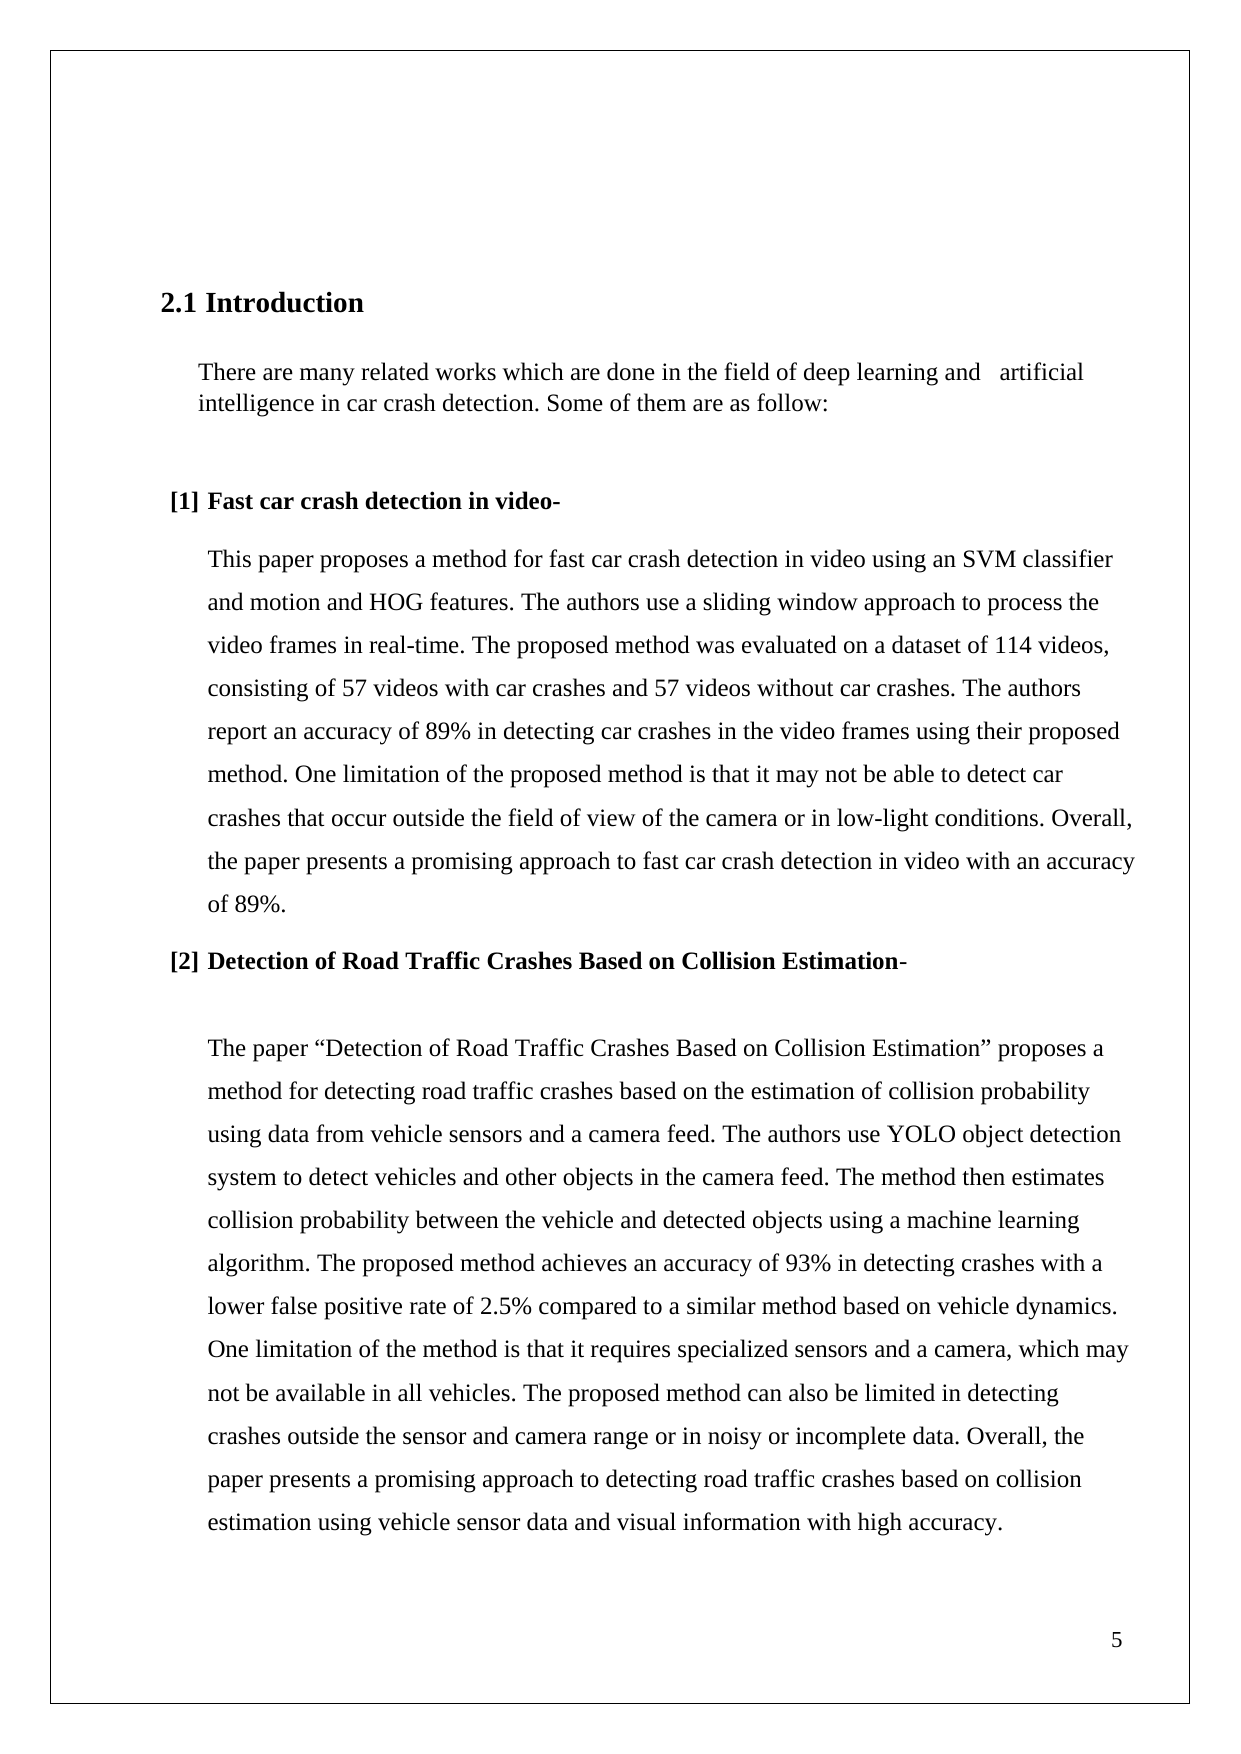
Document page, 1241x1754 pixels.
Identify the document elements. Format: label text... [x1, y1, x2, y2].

text The paper “Detection of Road Traffic Crashes Based on Collision Estimation” proposes a method for detecting road traffic crashes based on the estimation of collision probability using data from vehicle sensors and a camera feed. The authors use YOLO object detection system to detect vehicles and other objects in the camera feed. The method then estimates collision probability between the vehicle and detected objects using a machine learning algorithm. The proposed method achieves an accuracy of 93% in detecting crashes with a lower false positive rate of 2.5% compared to a similar method based on vehicle dynamics. One limitation of the method is that it requires specialized sensors and a camera, which may not be available in all vehicles. The proposed method can also be limited in detecting crashes outside the sensor and camera range or in noisy or incomplete data. Overall, the paper presents a promising approach to detecting road traffic crashes based on collision estimation using vehicle sensor data and visual information with high accuracy. [207, 1033, 1136, 1536]
text This paper proposes a method for fast car crash detection in video using an SVM classifier and motion and HOG features. The authors use a sliding window approach to process the video frames in real-time. The proposed method was evaluated on a dataset of 114 videos, consisting of 57 videos with car crashes and 57 videos without car crashes. The authors report an accuracy of 89% in detecting car crashes in the video frames using their proposed method. One limitation of the proposed method is that it may not be able to detect car crashes that occur outside the field of view of the camera or in low-light conditions. Overall, the paper presents a promising approach to fast car crash detection in video with an accuracy of 89%. [207, 544, 1136, 918]
list Detection of Road Traffic Crashes Based on Collision Estimation- [170, 946, 1136, 975]
text There are many related works which are done in the field of deep learning and artificial intelligence in car crash detection. Some of them are as follow: [198, 357, 1136, 417]
list Introduction [160, 285, 1136, 318]
list Fast car crash detection in video- [170, 486, 1136, 515]
